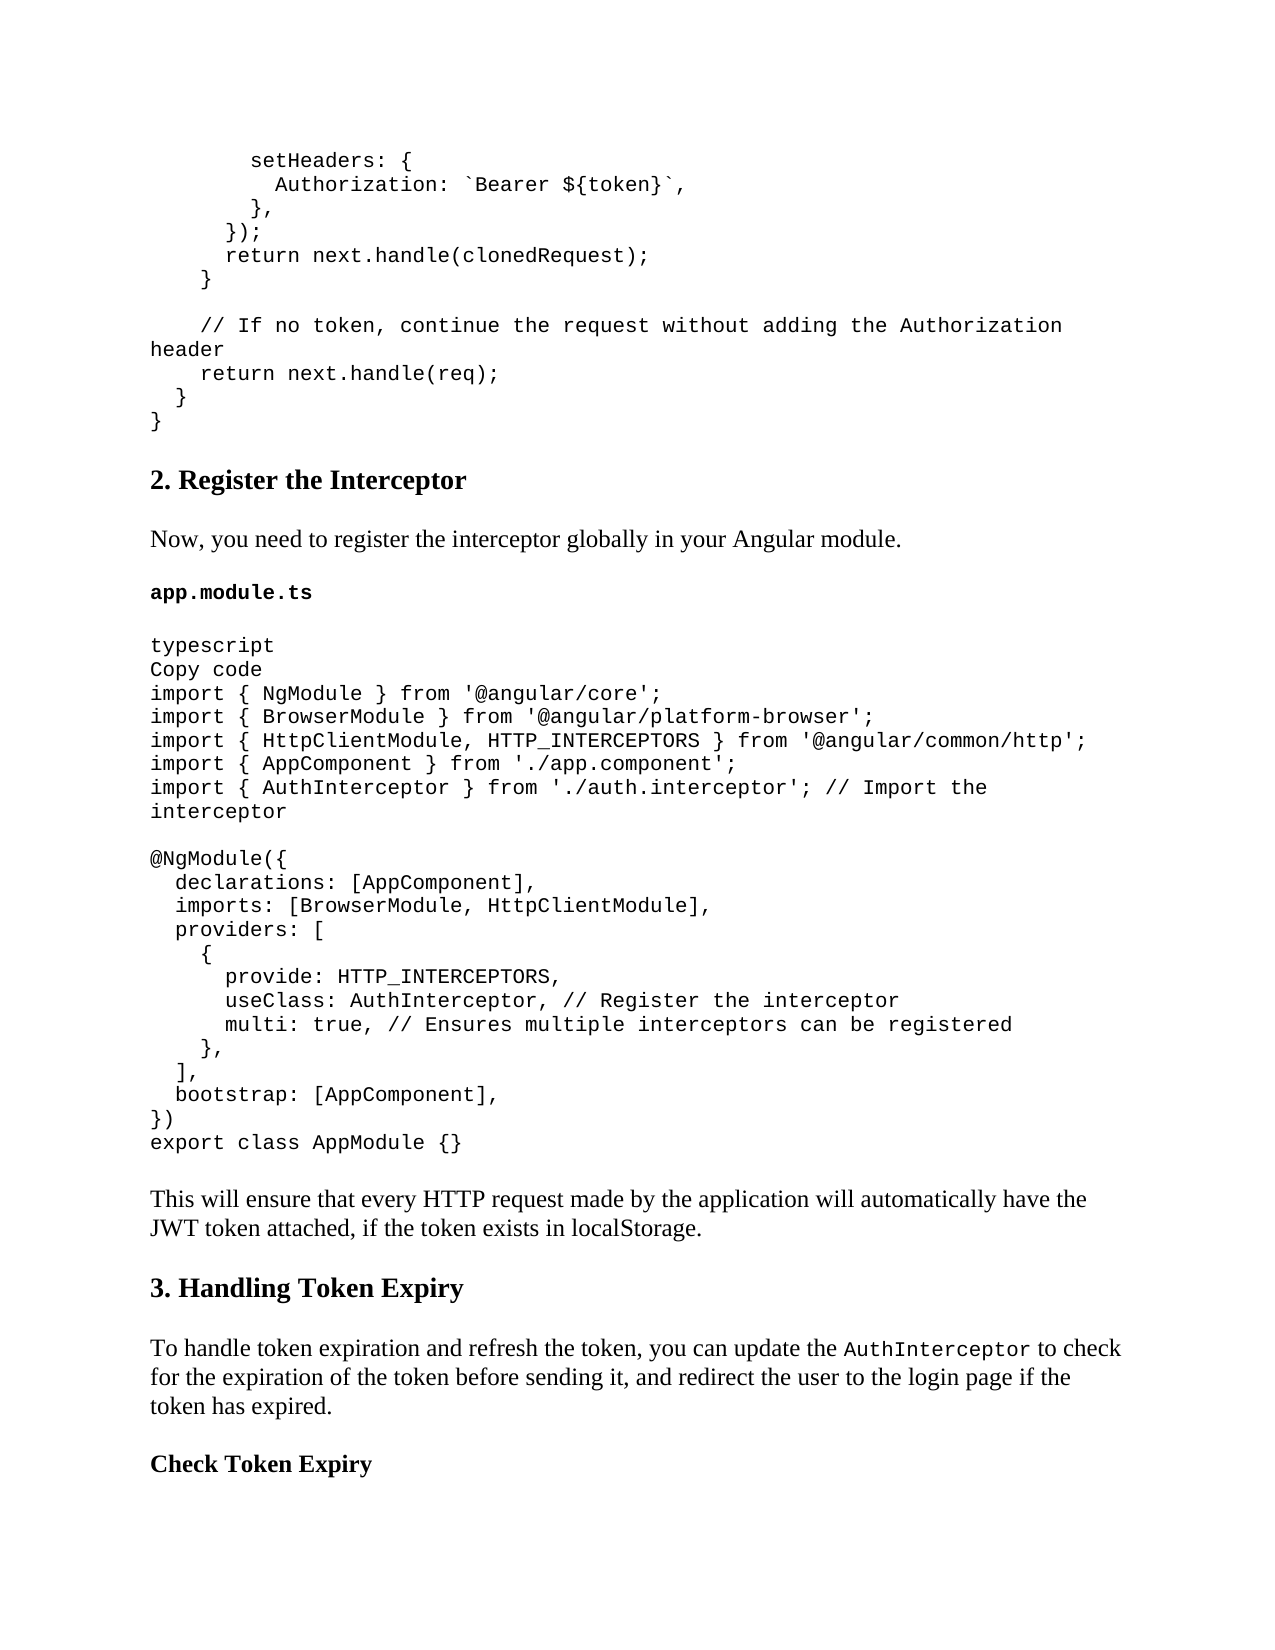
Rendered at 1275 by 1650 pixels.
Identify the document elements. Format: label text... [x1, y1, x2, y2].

text multi: true, // Ensures multiple interceptors can be registered [150, 1013, 1125, 1037]
text import { HttpClientModule, HTTP_INTERCEPTORS } from '@angular/common/http'; [150, 730, 1125, 753]
text return next.handle(clonedRequest); [150, 244, 1125, 268]
text import { BrowserModule } from '@angular/platform-browser'; [150, 706, 1125, 730]
text }) [150, 1108, 1125, 1132]
text @NgModule({ [150, 848, 1125, 872]
text To handle token expiration and refresh the token, you can update the AuthInterceptor to check for the expiration of the token before sending it, and redirect the user to the login page if the token has expired. [150, 1333, 1125, 1420]
text Check Token Expiry [150, 1449, 1125, 1478]
text typescript [150, 635, 1125, 659]
text Authorization: `Bearer ${token}`, [150, 174, 1125, 197]
text Copy code [150, 659, 1125, 682]
text import { AppComponent } from './app.component'; [150, 753, 1125, 777]
text } [150, 268, 1125, 292]
text providers: [ [150, 919, 1125, 943]
text { [150, 943, 1125, 966]
text ], [150, 1061, 1125, 1084]
text export class AppModule {} [150, 1132, 1125, 1155]
text setHeaders: { [150, 150, 1125, 174]
text imports: [BrowserModule, HttpClientModule], [150, 895, 1125, 919]
text }, [150, 197, 1125, 221]
text Now, you need to register the interceptor globally in your Angular module. [150, 524, 1125, 553]
text 3. Handling Token Expiry [150, 1271, 1125, 1304]
text declarations: [AppComponent], [150, 872, 1125, 895]
text useClass: AuthInterceptor, // Register the interceptor [150, 990, 1125, 1013]
text return next.handle(req); [150, 363, 1125, 386]
text }, [150, 1037, 1125, 1061]
text app.module.ts [150, 582, 1125, 606]
text } [150, 386, 1125, 410]
text This will ensure that every HTTP request made by the application will automatically have the JWT token attached, if the token exists in localStorage. [150, 1184, 1125, 1242]
text import { NgModule } from '@angular/core'; [150, 682, 1125, 706]
text import { AuthInterceptor } from './auth.interceptor'; // Import the interceptor [150, 777, 1125, 824]
text } [150, 410, 1125, 434]
text provide: HTTP_INTERCEPTORS, [150, 966, 1125, 990]
text }); [150, 221, 1125, 244]
text 2. Register the Interceptor [150, 463, 1125, 495]
text // If no token, continue the request without adding the Authorization header [150, 316, 1125, 363]
text bootstrap: [AppComponent], [150, 1084, 1125, 1108]
